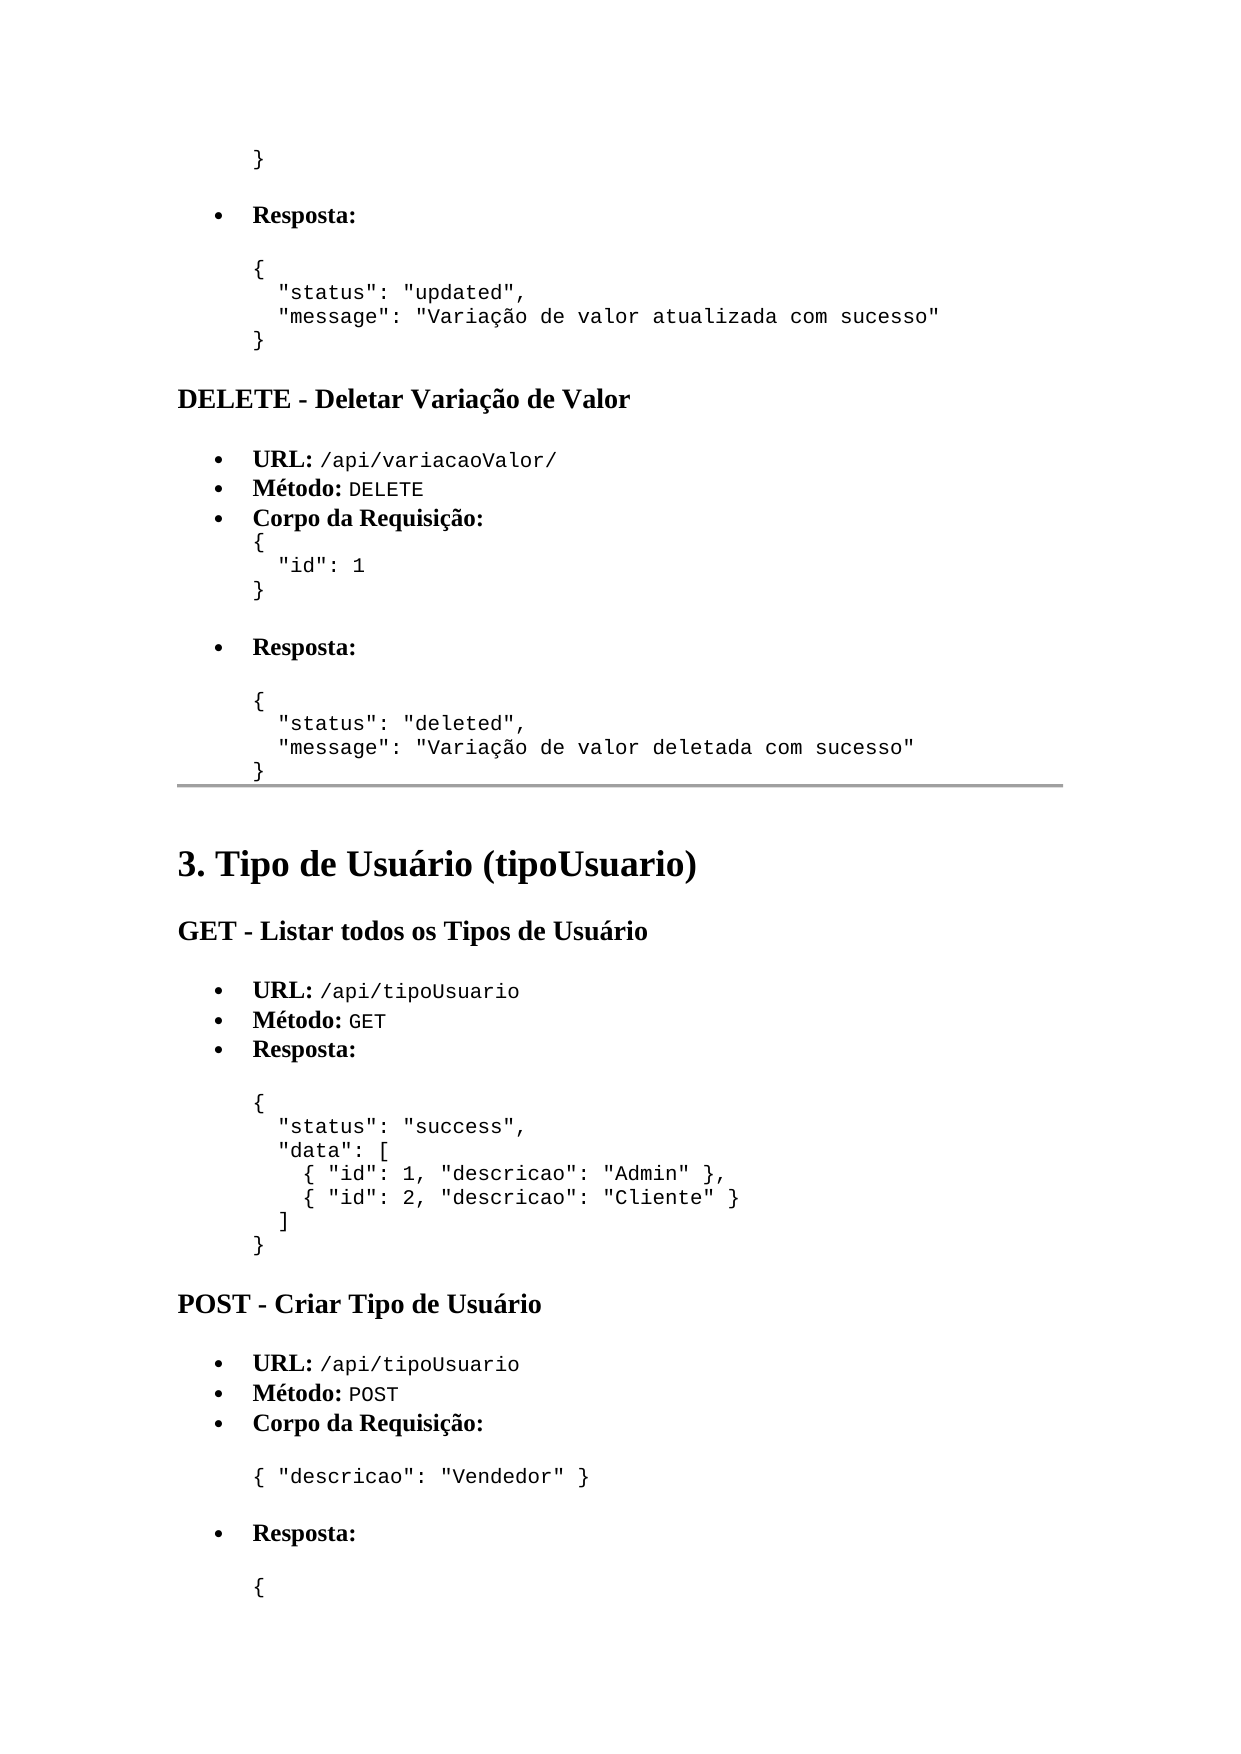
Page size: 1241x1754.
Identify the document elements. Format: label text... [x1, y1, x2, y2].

list Método: POST [215, 1378, 1063, 1408]
text 3. Tipo de Usuário (tipoUsuario) [177, 841, 1063, 884]
text ] [252, 1211, 1063, 1234]
text { [252, 689, 1063, 713]
list } [252, 579, 1063, 602]
text { "id": 1, "descricao": "Admin" }, [252, 1163, 1063, 1187]
text { "id": 2, "descricao": "Cliente" } [252, 1187, 1063, 1211]
list Método: DELETE [215, 473, 1063, 503]
list "id": 1 [252, 555, 1063, 579]
list URL: /api/tipoUsuario [215, 1348, 1063, 1378]
list { [252, 532, 1063, 555]
text DELETE - Deletar Variação de Valor [177, 382, 1063, 414]
text "message": "Variação de valor atualizada com sucesso" [252, 306, 1063, 329]
list Resposta: [215, 1034, 1063, 1063]
list URL: /api/variacaoValor/ [215, 444, 1063, 473]
list Resposta: [215, 632, 1063, 660]
text "status": "deleted", [252, 713, 1063, 737]
text } [252, 761, 1063, 784]
text POST - Criar Tipo de Usuário [177, 1287, 1063, 1319]
list Método: GET [215, 1005, 1063, 1034]
text "data": [ [252, 1139, 1063, 1163]
text "status": "updated", [252, 282, 1063, 306]
text { [252, 1092, 1063, 1116]
text { "descricao": "Vendedor" } [252, 1466, 1063, 1489]
list Corpo da Requisição: [215, 503, 1063, 532]
list URL: /api/tipoUsuario [215, 975, 1063, 1005]
list Resposta: [215, 1518, 1063, 1547]
text } [252, 148, 1063, 171]
text { [252, 1576, 1063, 1600]
text GET - Listar todos os Tipos de Usuário [177, 914, 1063, 946]
text "message": "Variação de valor deletada com sucesso" [252, 737, 1063, 761]
list Corpo da Requisição: [215, 1408, 1063, 1436]
list Resposta: [215, 200, 1063, 229]
text "status": "success", [252, 1116, 1063, 1139]
text } [252, 329, 1063, 353]
text } [252, 1234, 1063, 1258]
text { [252, 258, 1063, 282]
